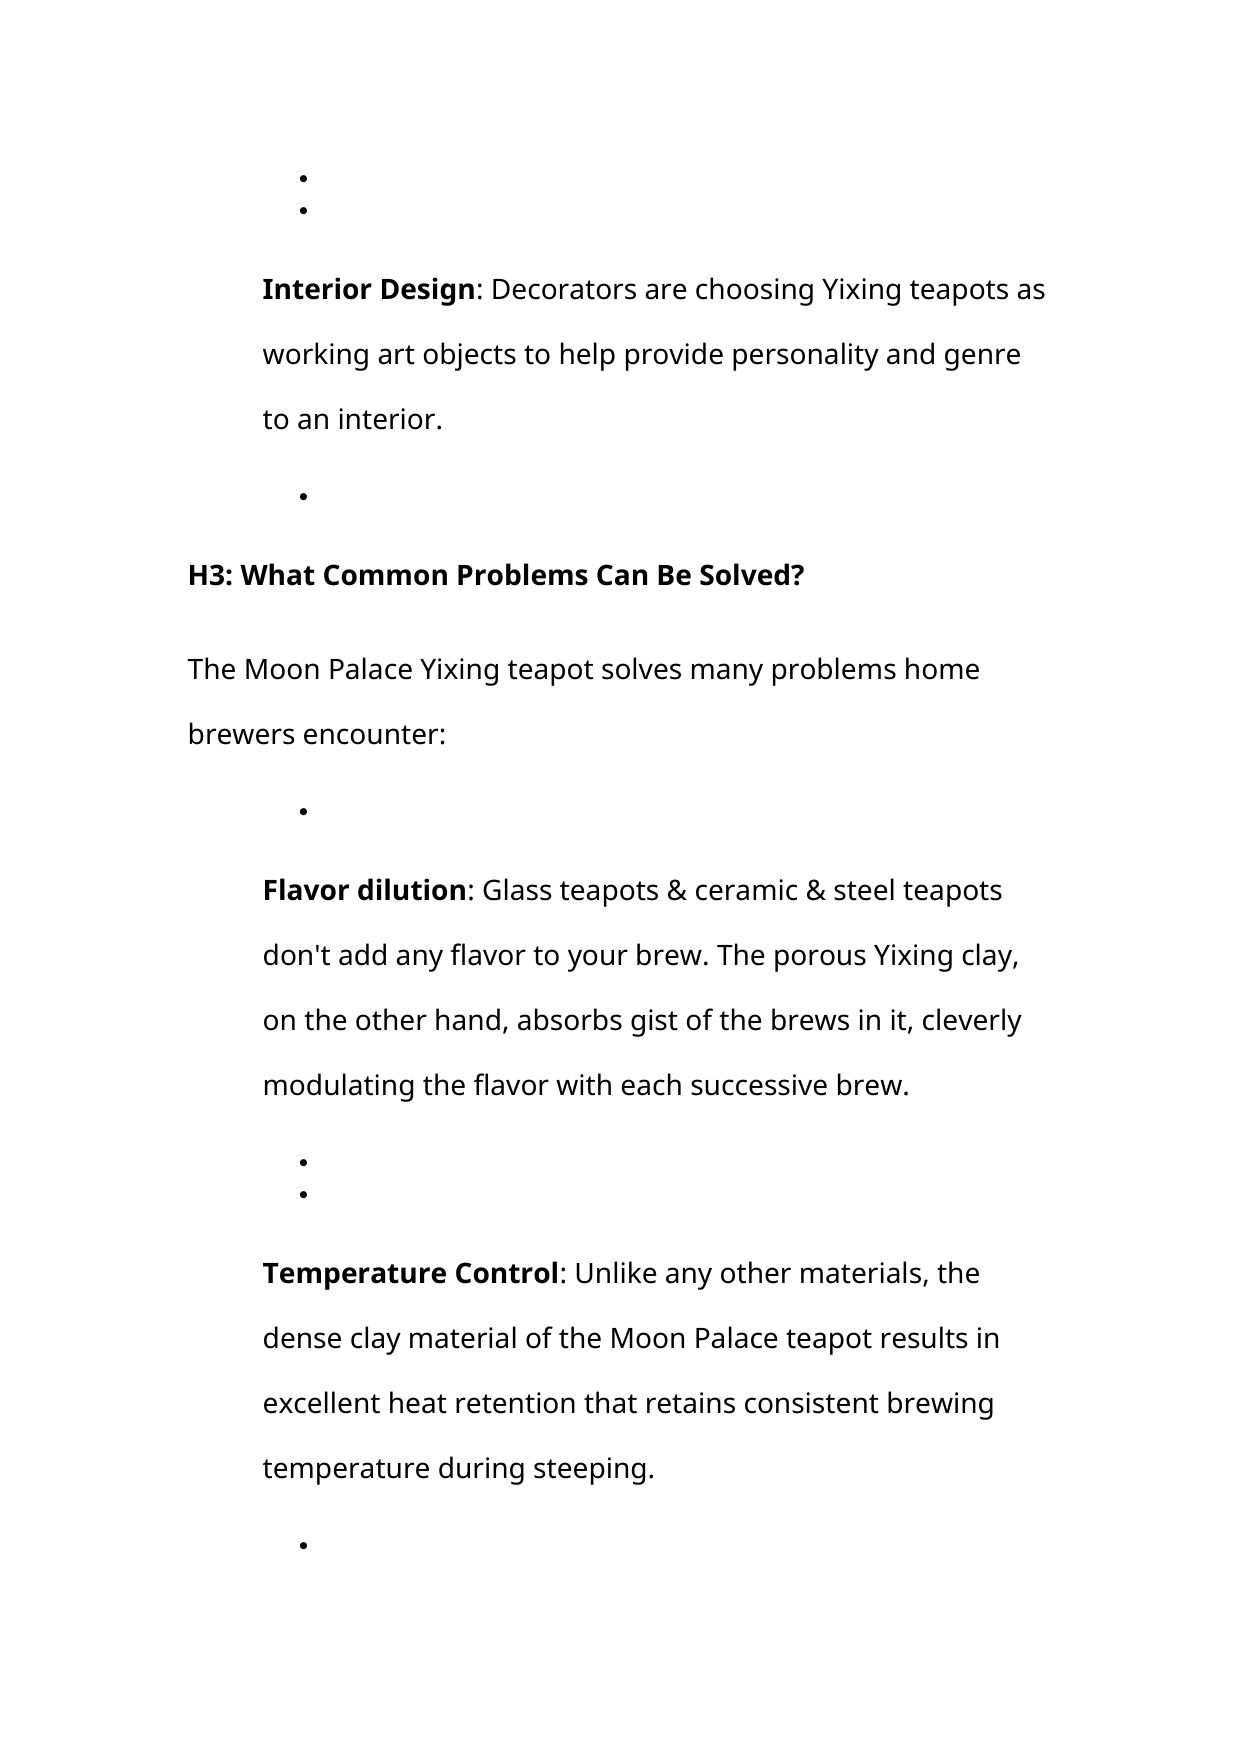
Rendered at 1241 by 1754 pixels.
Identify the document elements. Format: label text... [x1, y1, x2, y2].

subtitle H3: What Common Problems Can Be Solved? [187, 542, 1053, 607]
text The Moon Palace Yixing teapot solves many problems home brewers encounter: [187, 636, 1053, 766]
text Temperature Control: Unlike any other materials, the dense clay material of the Moon Palace teapot results in excellent heat retention that retains consistent brewing temperature during steeping. [262, 1240, 1053, 1500]
text Flavor dilution: Glass teapots & ceramic & steel teapots don't add any flavor to your brew. The porous Yixing clay, on the other hand, absorbs gist of the brews in it, cleverly modulating the flavor with each successive brew. [262, 857, 1053, 1117]
text Interior Design: Decorators are choosing Yixing teapots as working art objects to help provide personality and genre to an interior. [262, 256, 1053, 451]
